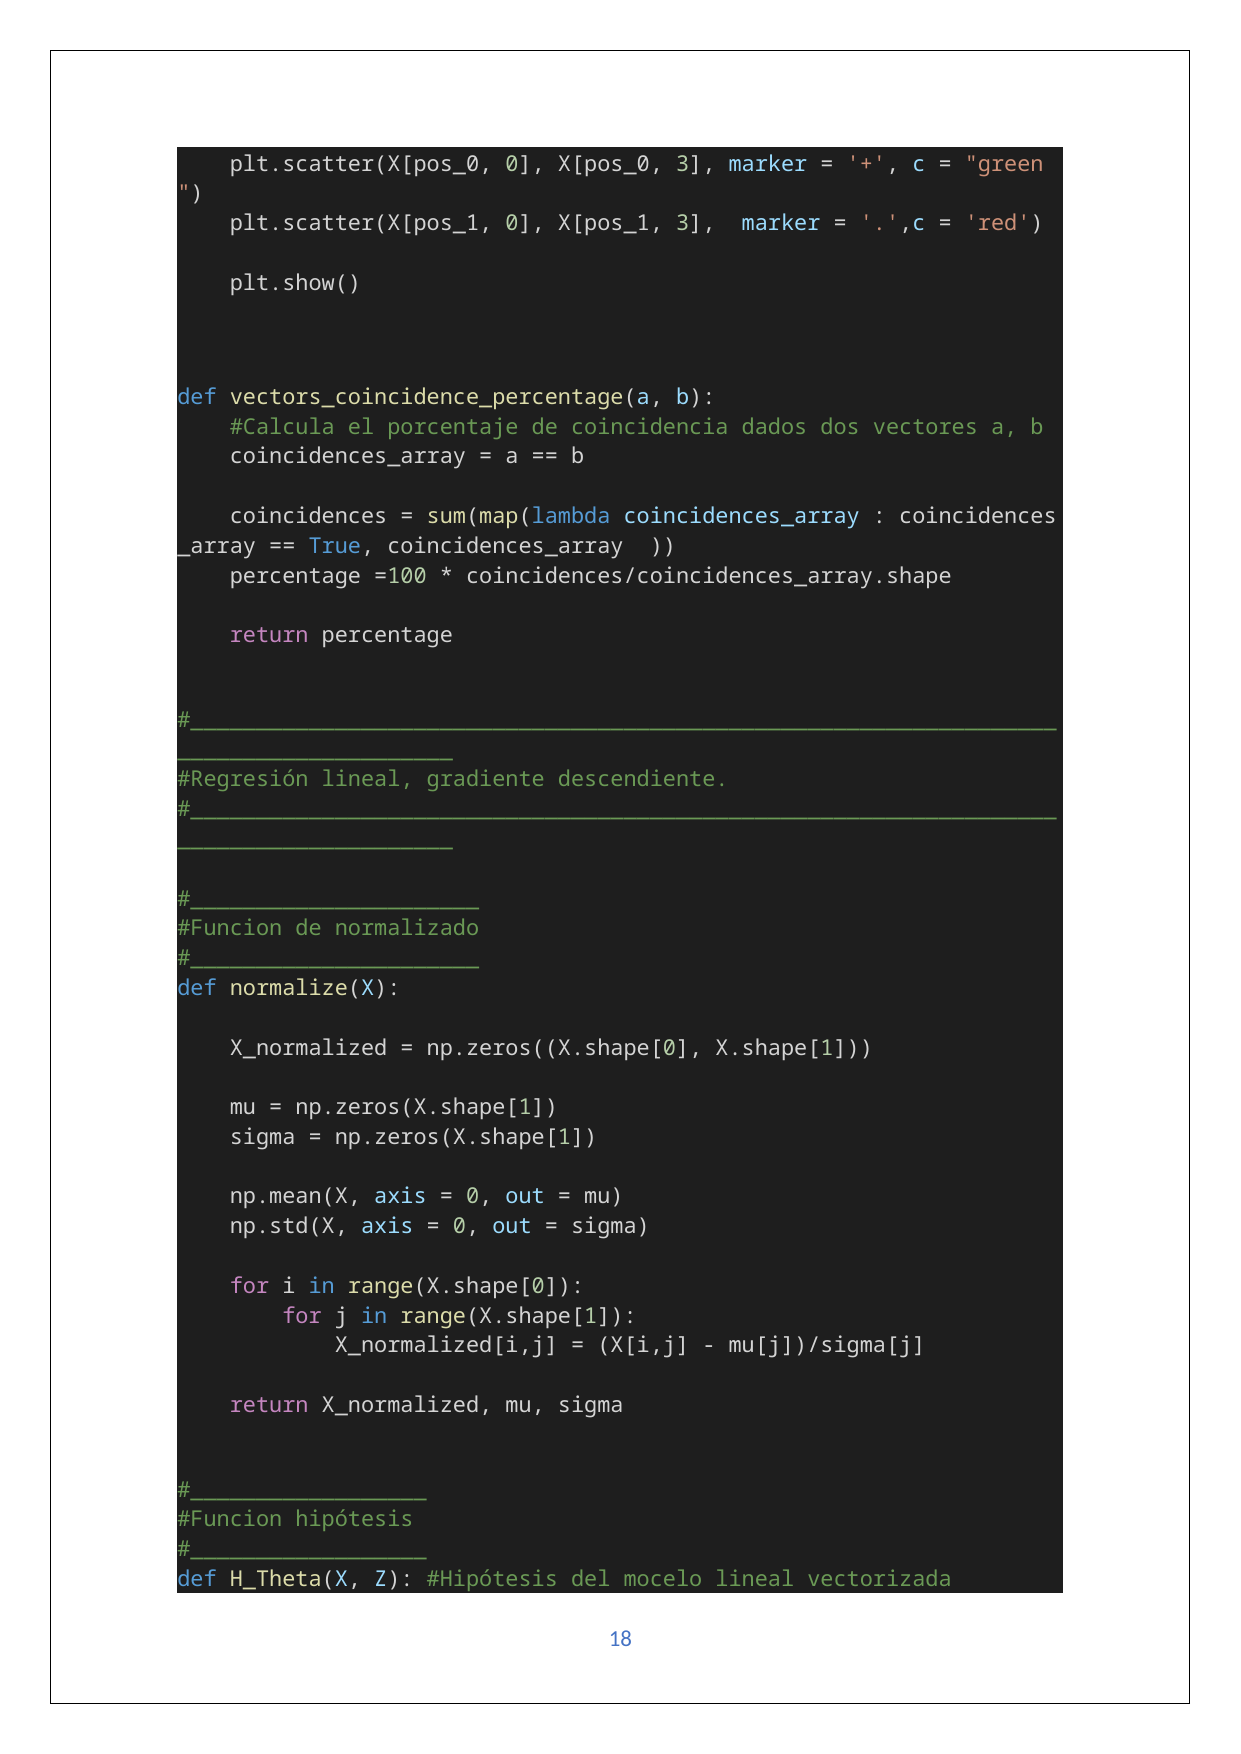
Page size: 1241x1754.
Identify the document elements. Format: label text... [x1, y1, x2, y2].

text #______________________ [177, 942, 1063, 972]
text #Funcion hipótesis [177, 1503, 1063, 1533]
text plt.scatter(X[pos_1, 0], X[pos_1, 3], marker = '.',c = 'red') [177, 207, 1063, 237]
text #Funcion de normalizado [177, 912, 1063, 942]
text #_______________________________________________________________________________________ [177, 704, 1063, 763]
text coincidences_array = a == b [177, 441, 1063, 470]
text for j in range(X.shape[1]): [177, 1300, 1063, 1329]
text X_normalized[i,j] = (X[i,j] - mu[j])/sigma[j] [177, 1329, 1063, 1359]
text plt.scatter(X[pos_0, 0], X[pos_0, 3], marker = '+', c = "green") [177, 147, 1063, 207]
text def vectors_coincidence_percentage(a, b): [177, 381, 1063, 411]
text sigma = np.zeros(X.shape[1]) [177, 1121, 1063, 1151]
text #__________________ [177, 1474, 1063, 1503]
text return percentage [177, 619, 1063, 649]
text #_______________________________________________________________________________________ [177, 793, 1063, 853]
text percentage =100 * coincidences/coincidences_array.shape [177, 560, 1063, 589]
text np.mean(X, axis = 0, out = mu) [177, 1181, 1063, 1210]
text plt.show() [177, 267, 1063, 296]
text #Calcula el porcentaje de coincidencia dados dos vectores a, b [177, 411, 1063, 441]
text X_normalized = np.zeros((X.shape[0], X.shape[1])) [177, 1032, 1063, 1061]
text #__________________ [177, 1533, 1063, 1563]
text def normalize(X): [177, 972, 1063, 1002]
text #Regresión lineal, gradiente descendiente. [177, 763, 1063, 793]
text for i in range(X.shape[0]): [177, 1270, 1063, 1300]
text #______________________ [177, 883, 1063, 912]
text mu = np.zeros(X.shape[1]) [177, 1091, 1063, 1121]
text coincidences = sum(map(lambda coincidences_array : coincidences_array == True, coincidences_array )) [177, 500, 1063, 560]
text def H_Theta(X, Z): #Hipótesis del mocelo lineal vectorizada [177, 1563, 1063, 1593]
text return X_normalized, mu, sigma [177, 1389, 1063, 1419]
text np.std(X, axis = 0, out = sigma) [177, 1210, 1063, 1240]
